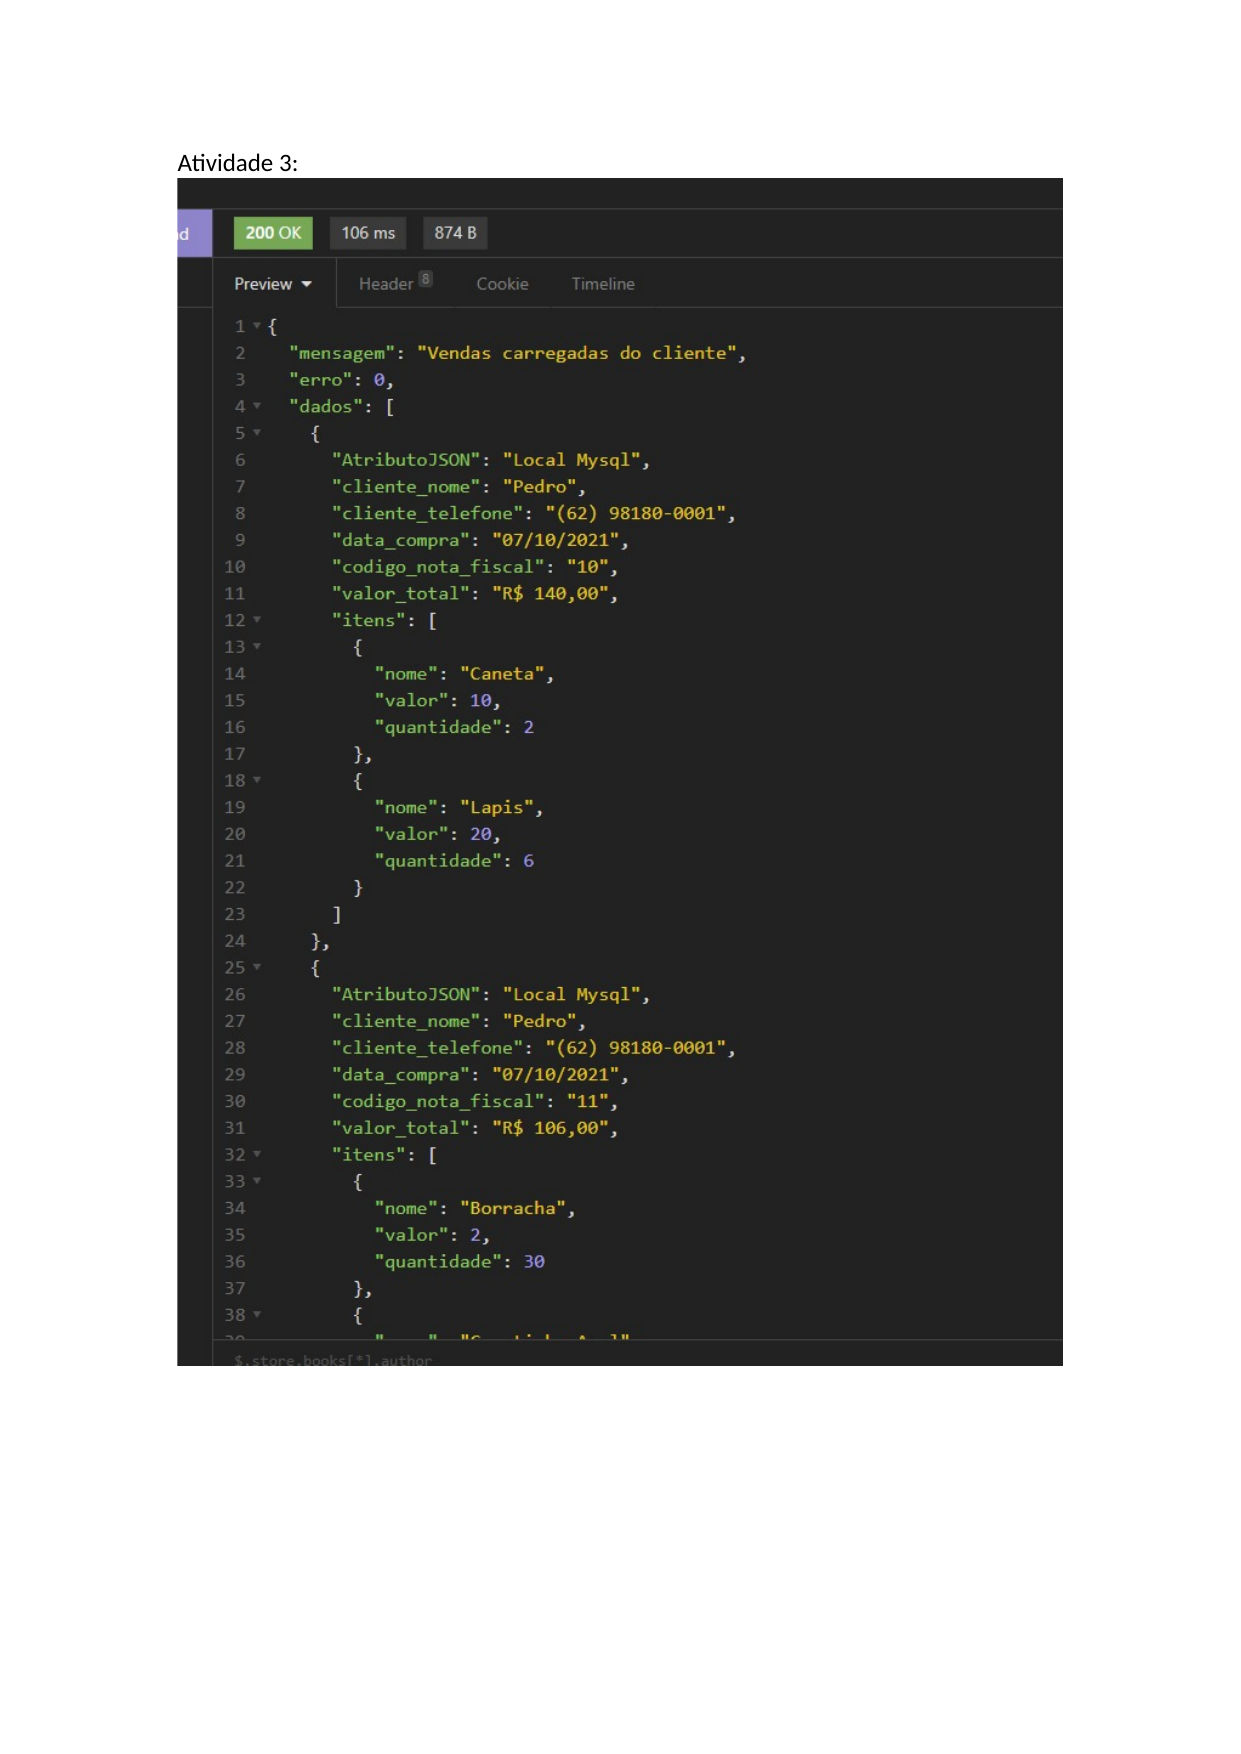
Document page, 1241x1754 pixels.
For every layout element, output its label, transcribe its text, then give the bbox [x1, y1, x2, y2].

picture [177, 178, 1063, 1366]
text Atividade 3: [177, 148, 1063, 178]
